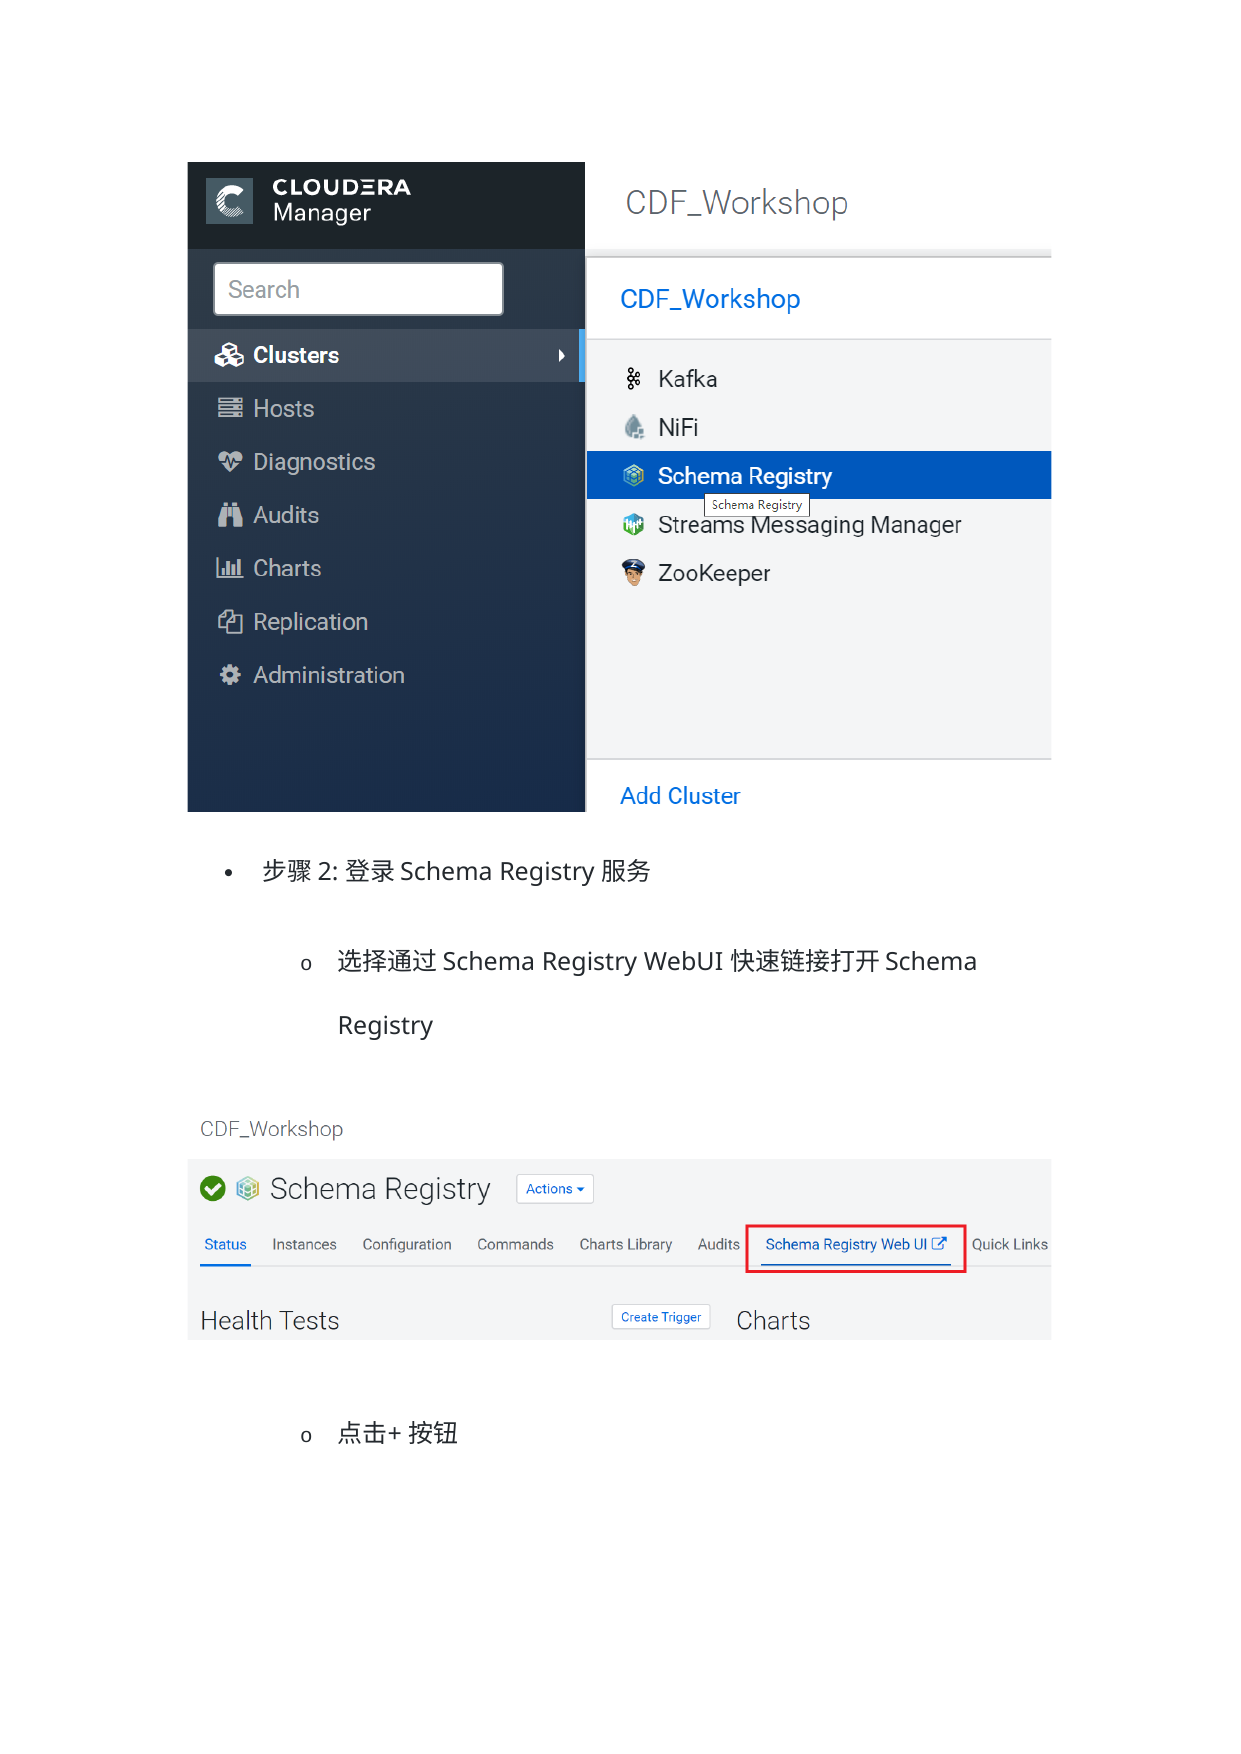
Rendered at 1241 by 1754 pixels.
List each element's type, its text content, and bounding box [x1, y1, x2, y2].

list 点击+ 按钮 [300, 1399, 1053, 1464]
picture [187, 162, 1052, 812]
list 选择通过Schema Registry WebUI 快速链接打开Schema Registry [300, 927, 1053, 1057]
picture [187, 1114, 1052, 1340]
list 步骤2: 登录Schema Registry 服务 [225, 837, 1053, 902]
